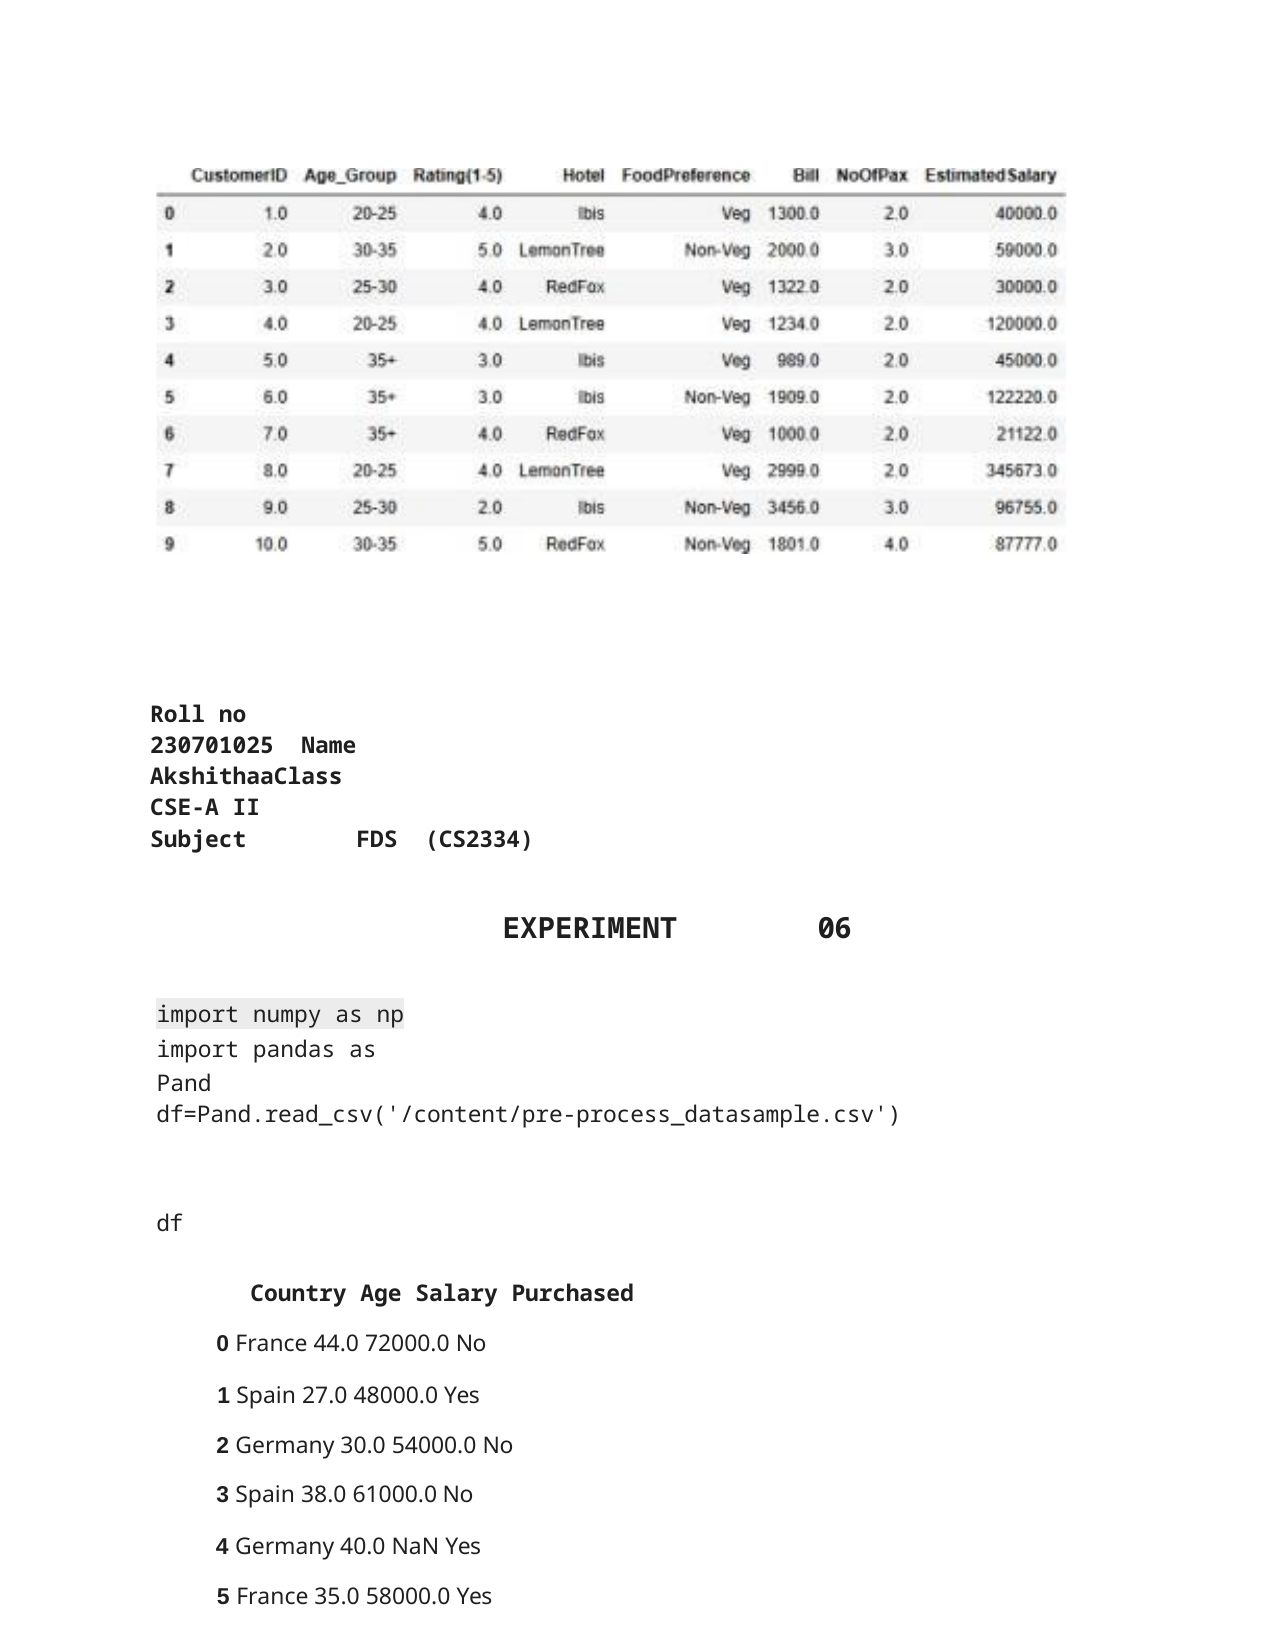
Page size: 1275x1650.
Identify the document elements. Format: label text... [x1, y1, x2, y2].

text Country Age Salary Purchased [250, 1277, 1189, 1308]
text 2 Germany 30.0 54000.0 No [216, 1428, 1189, 1460]
text df=Pand.read_csv('/content/pre-process_datasample.csv') [156, 1102, 1189, 1128]
picture [156, 168, 1067, 554]
list France 35.0 58000.0 Yes [217, 1580, 1189, 1611]
text Roll no 230701025 Name AkshithaaClass CSE-A II [150, 698, 425, 823]
text 1 Spain 27.0 48000.0 Yes [217, 1378, 1189, 1410]
list Germany 40.0 NaN Yes [216, 1530, 1189, 1561]
text import numpy as np import pandas as Pand [156, 998, 425, 1099]
text 3 Spain 38.0 61000.0 No [216, 1478, 1189, 1510]
subtitle EXPERIMENT 06 [165, 908, 1189, 947]
text Subject FDS (CS2334) [150, 823, 1189, 854]
text 0 France 44.0 72000.0 No [216, 1327, 1189, 1358]
text df [156, 1207, 1189, 1238]
